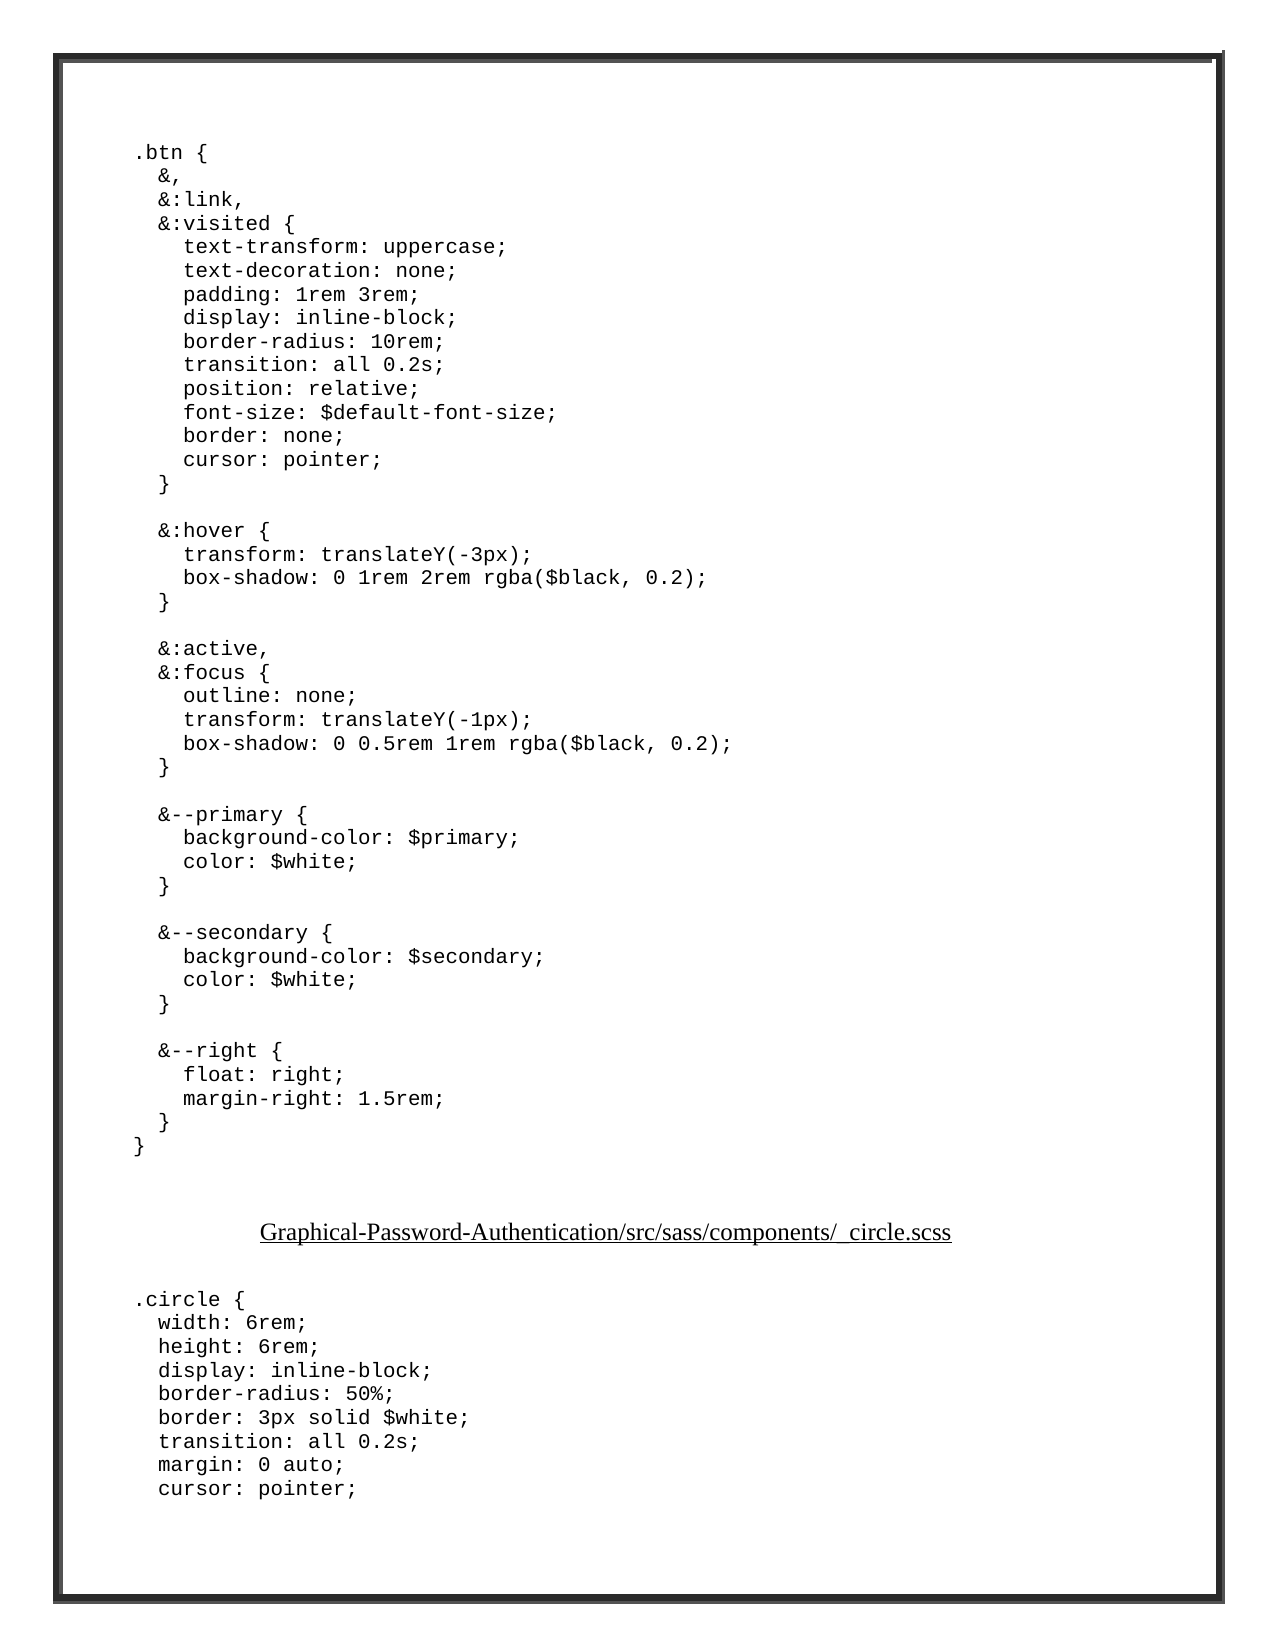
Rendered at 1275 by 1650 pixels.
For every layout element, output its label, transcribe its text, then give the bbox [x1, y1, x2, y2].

text width: 6rem; [133, 1312, 1078, 1336]
text border: none; [133, 425, 1078, 449]
text } [133, 473, 1078, 496]
text &, [133, 165, 1078, 189]
text border-radius: 10rem; [133, 331, 1078, 354]
text padding: 1rem 3rem; [133, 283, 1078, 307]
text display: inline-block; [133, 307, 1078, 331]
text font-size: $default-font-size; [133, 402, 1078, 425]
text background-color: $primary; [133, 827, 1078, 851]
text color: $white; [133, 969, 1078, 993]
text &--secondary { [133, 922, 1078, 946]
text margin-right: 1.5rem; [133, 1087, 1078, 1111]
text Graphical-Password-Authentication/src/sass/components/_circle.scss [133, 1217, 1078, 1245]
text &:active, [133, 638, 1078, 662]
text transform: translateY(-1px); [133, 709, 1078, 733]
text cursor: pointer; [133, 449, 1078, 473]
text height: 6rem; [133, 1336, 1078, 1360]
text transition: all 0.2s; [133, 1431, 1078, 1454]
text box-shadow: 0 1rem 2rem rgba($black, 0.2); [133, 567, 1078, 591]
text &:visited { [133, 213, 1078, 236]
text color: $white; [133, 851, 1078, 875]
text .circle { [133, 1289, 1078, 1312]
text } [133, 1111, 1078, 1135]
text } [133, 1135, 1078, 1158]
text transform: translateY(-3px); [133, 544, 1078, 567]
text } [133, 875, 1078, 898]
text text-decoration: none; [133, 260, 1078, 283]
text .btn { [133, 142, 1078, 165]
text &--primary { [133, 804, 1078, 827]
text outline: none; [133, 686, 1078, 709]
text &:hover { [133, 520, 1078, 544]
text &:link, [133, 189, 1078, 213]
text &:focus { [133, 662, 1078, 686]
text float: right; [133, 1064, 1078, 1087]
text border-radius: 50%; [133, 1383, 1078, 1407]
text } [133, 591, 1078, 614]
text border: 3px solid $white; [133, 1407, 1078, 1431]
text box-shadow: 0 0.5rem 1rem rgba($black, 0.2); [133, 733, 1078, 756]
text display: inline-block; [133, 1360, 1078, 1383]
text cursor: pointer; [133, 1478, 1078, 1502]
text } [133, 993, 1078, 1017]
text background-color: $secondary; [133, 946, 1078, 969]
text position: relative; [133, 378, 1078, 402]
text transition: all 0.2s; [133, 354, 1078, 378]
text text-transform: uppercase; [133, 236, 1078, 260]
text margin: 0 auto; [133, 1454, 1078, 1478]
text &--right { [133, 1040, 1078, 1064]
text } [133, 756, 1078, 780]
